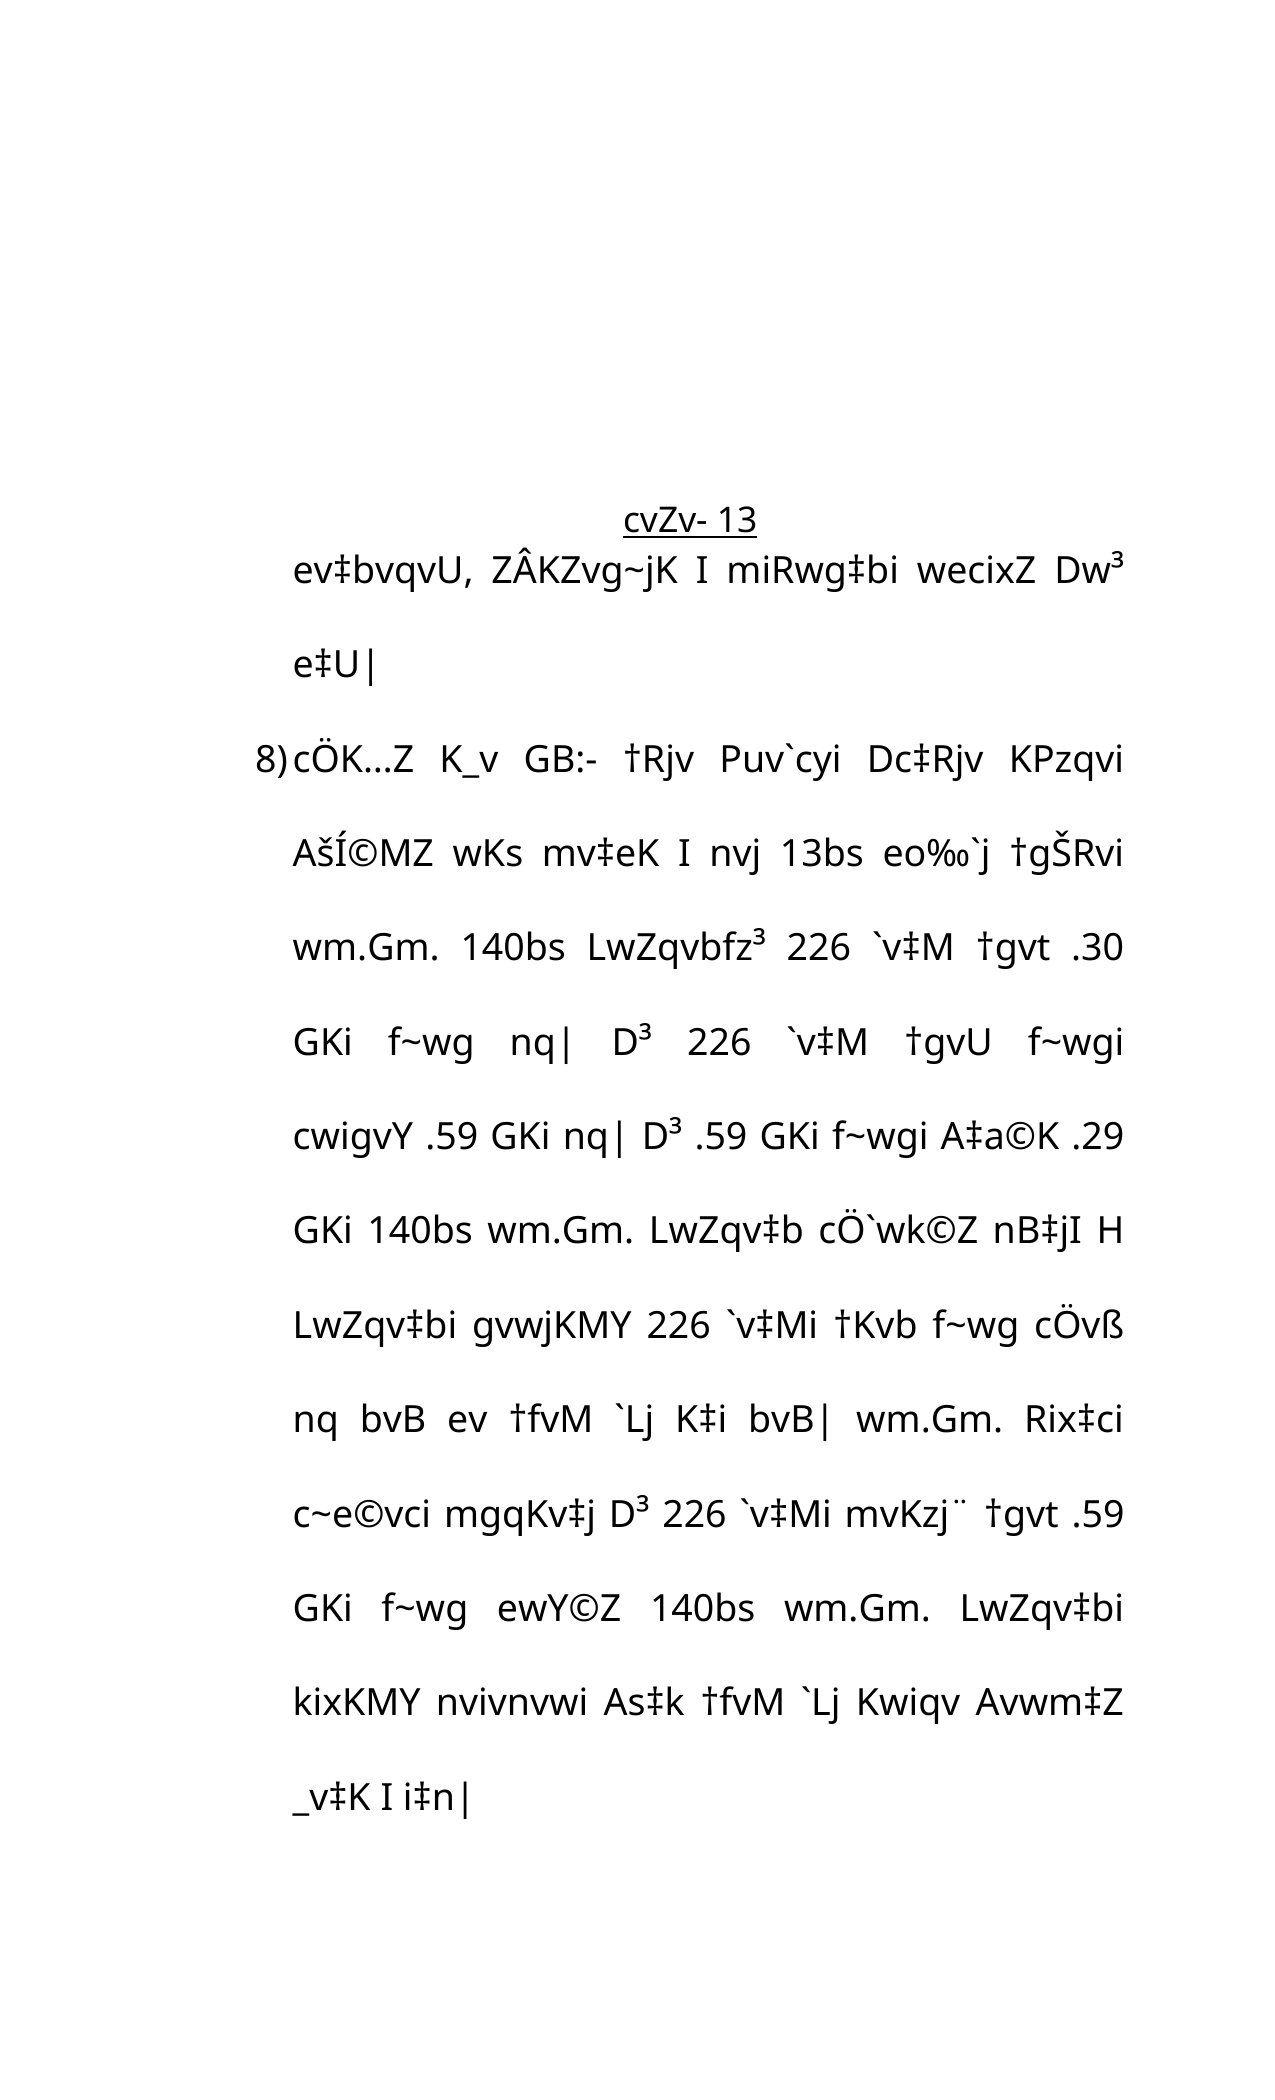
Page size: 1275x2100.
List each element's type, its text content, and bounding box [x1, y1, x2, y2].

list cÖK…Z K_v GB:- †Rjv Puv`cyi Dc‡Rjv KPzqvi AšÍ©MZ wKs mv‡eK I nvj 13bs eo‰`j †gŠRvi wm.Gm. 140bs LwZqvbfz³ 226 `v‡M †gvt .30 GKi f~wg nq| D³ 226 `v‡M †gvU f~wgi cwigvY .59 GKi nq| D³ .59 GKi f~wgi A‡a©K .29 GKi 140bs wm.Gm. LwZqv‡b cÖ`wk©Z nB‡jI H LwZqv‡bi gvwjKMY 226 `v‡Mi †Kvb f~wg cÖvß nq bvB ev †fvM `Lj K‡i bvB| wm.Gm. Rix‡ci c~e©vci mgqKv‡j D³ 226 `v‡Mi mvKzj¨ †gvt .59 GKi f~wg ewY©Z 140bs wm.Gm. LwZqv‡bi kixKMY nvivnvwi As‡k †fvM `Lj Kwiqv Avwm‡Z _v‡K I i‡n| [255, 732, 1125, 1821]
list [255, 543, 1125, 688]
